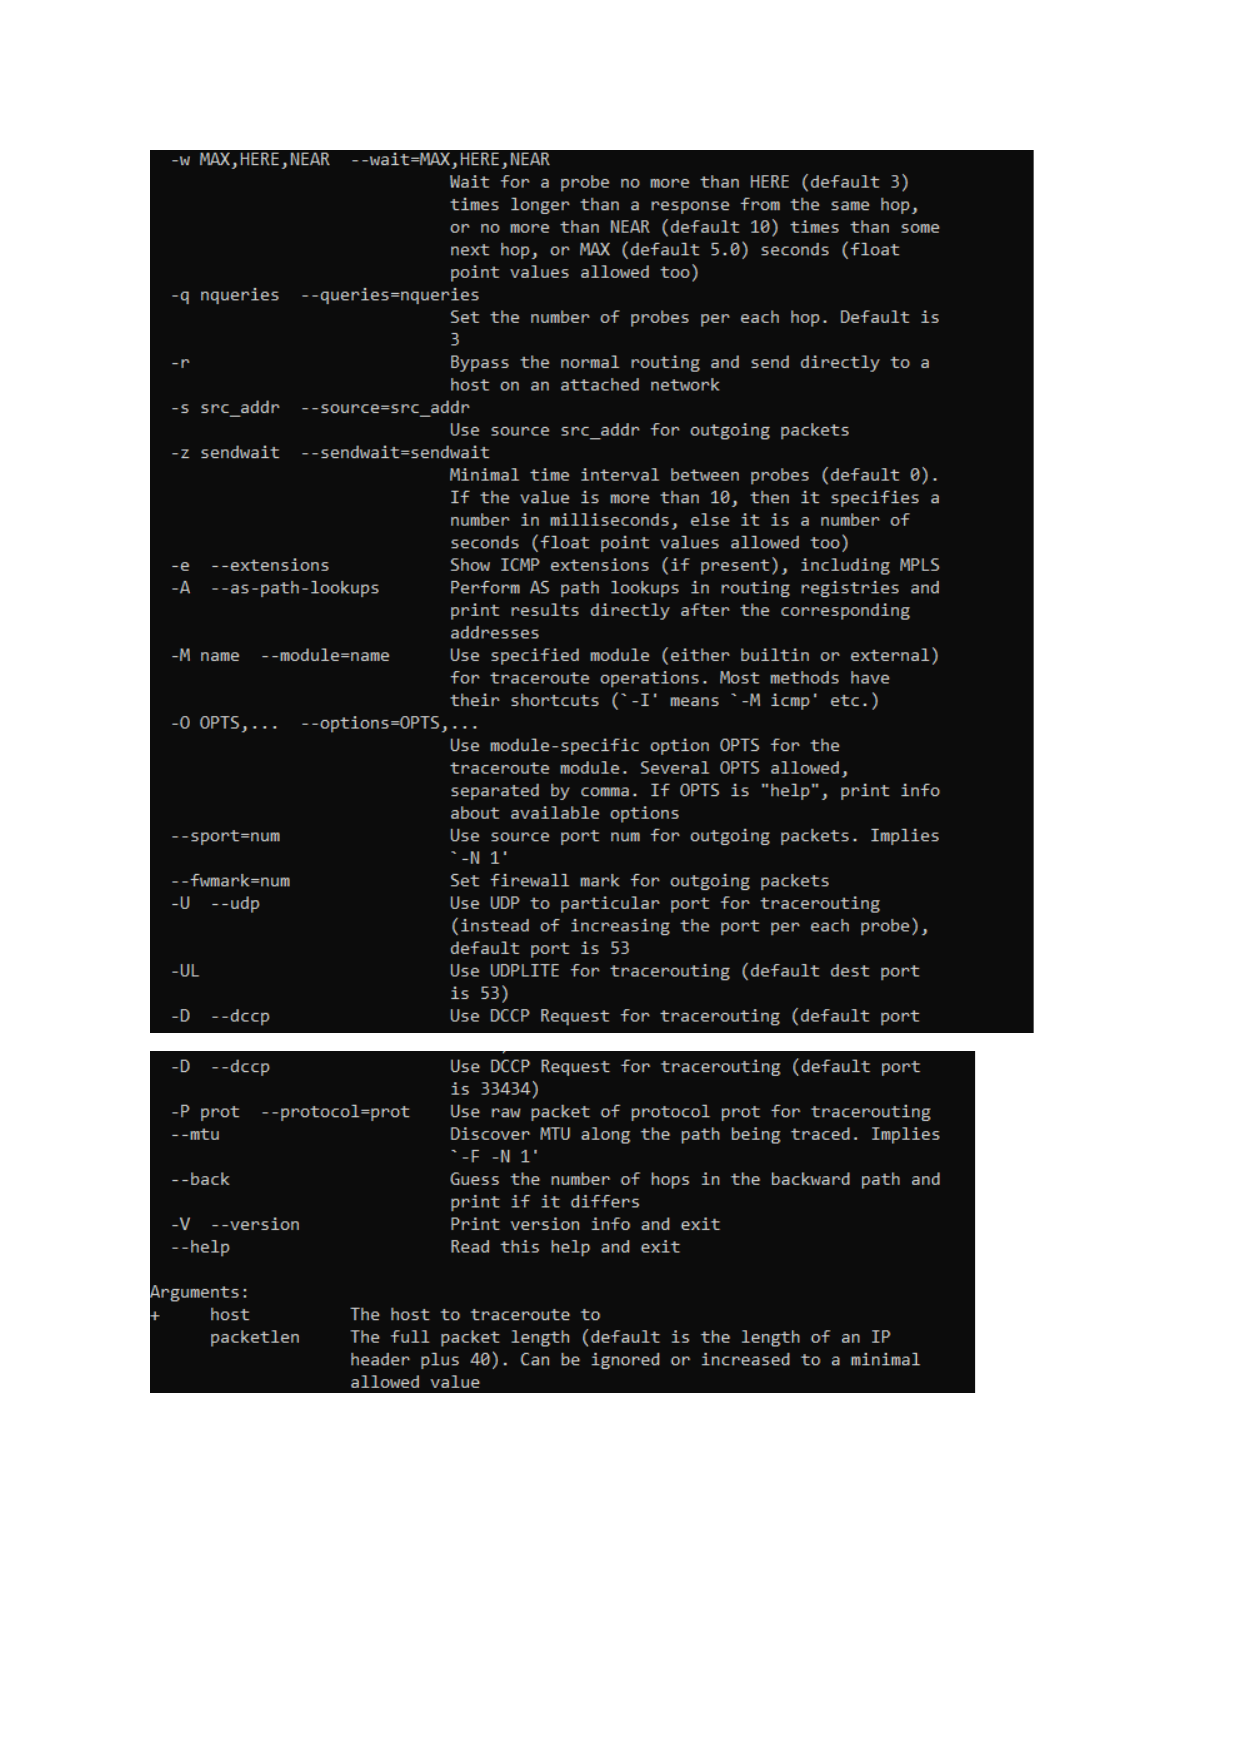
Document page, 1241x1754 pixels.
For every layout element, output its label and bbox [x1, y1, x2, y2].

picture [150, 1051, 976, 1393]
picture [150, 150, 1034, 1033]
